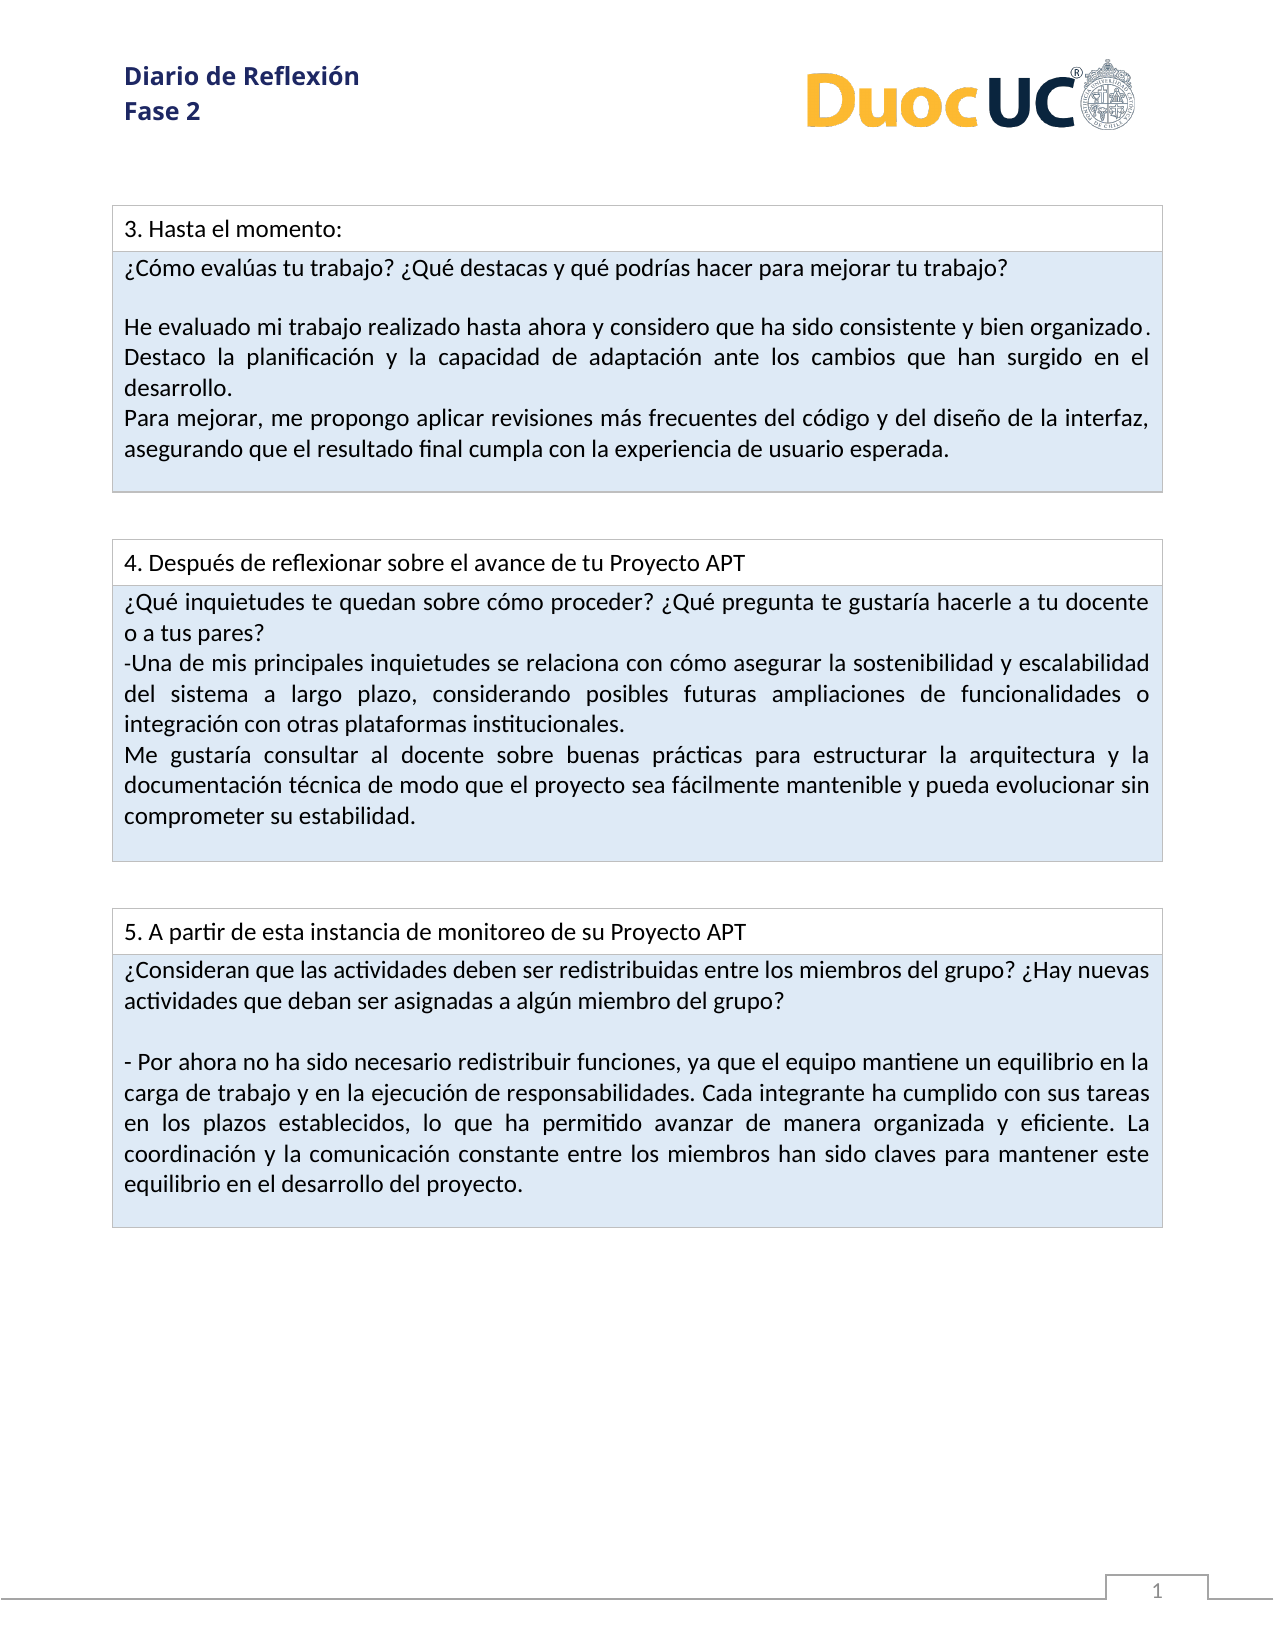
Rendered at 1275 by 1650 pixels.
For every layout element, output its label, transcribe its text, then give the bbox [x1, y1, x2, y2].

table_header 5. A partir de esta instancia de monitoreo de su Proyecto APT [113, 909, 1162, 953]
table_cell ¿Consideran que las actividades deben ser redistribuidas entre los miembros del grupo? ¿Hay nuevas actividades que deban ser asignadas a algún miembro del grupo? - Por ahora no ha sido necesario redistribuir funciones, ya que el equipo mantiene un equilibrio en la carga de trabajo y en la ejecución de responsabilidades. Cada integrante ha cumplido con sus tareas en los plazos establecidos, lo que ha permitido avanzar de manera organizada y eficiente. La coordinación y la comunicación constante entre los miembros han sido claves para mantener este equilibrio en el desarrollo del proyecto. [113, 955, 1162, 1227]
table_cell ¿Qué inquietudes te quedan sobre cómo proceder? ¿Qué pregunta te gustaría hacerle a tu docente o a tus pares? -Una de mis principales inquietudes se relaciona con cómo asegurar la sostenibilidad y escalabilidad del sistema a largo plazo, considerando posibles futuras ampliaciones de funcionalidades o integración con otras plataformas institucionales. Me gustaría consultar al docente sobre buenas prácticas para estructurar la arquitectura y la documentación técnica de modo que el proyecto sea fácilmente mantenible y pueda evolucionar sin comprometer su estabilidad. [113, 586, 1162, 861]
table_header 3. Hasta el momento: [113, 206, 1162, 251]
picture [807, 59, 1135, 130]
table_header 4. Después de reflexionar sobre el avance de tu Proyecto APT [113, 540, 1162, 585]
table_cell ¿Cómo evalúas tu trabajo? ¿Qué destacas y qué podrías hacer para mejorar tu trabajo? He evaluado mi trabajo realizado hasta ahora y considero que ha sido consistente y bien organizado. Destaco la planificación y la capacidad de adaptación ante los cambios que han surgido en el desarrollo. Para mejorar, me propongo aplicar revisiones más frecuentes del código y del diseño de la interfaz, asegurando que el resultado final cumpla con la experiencia de usuario esperada. [113, 252, 1162, 491]
